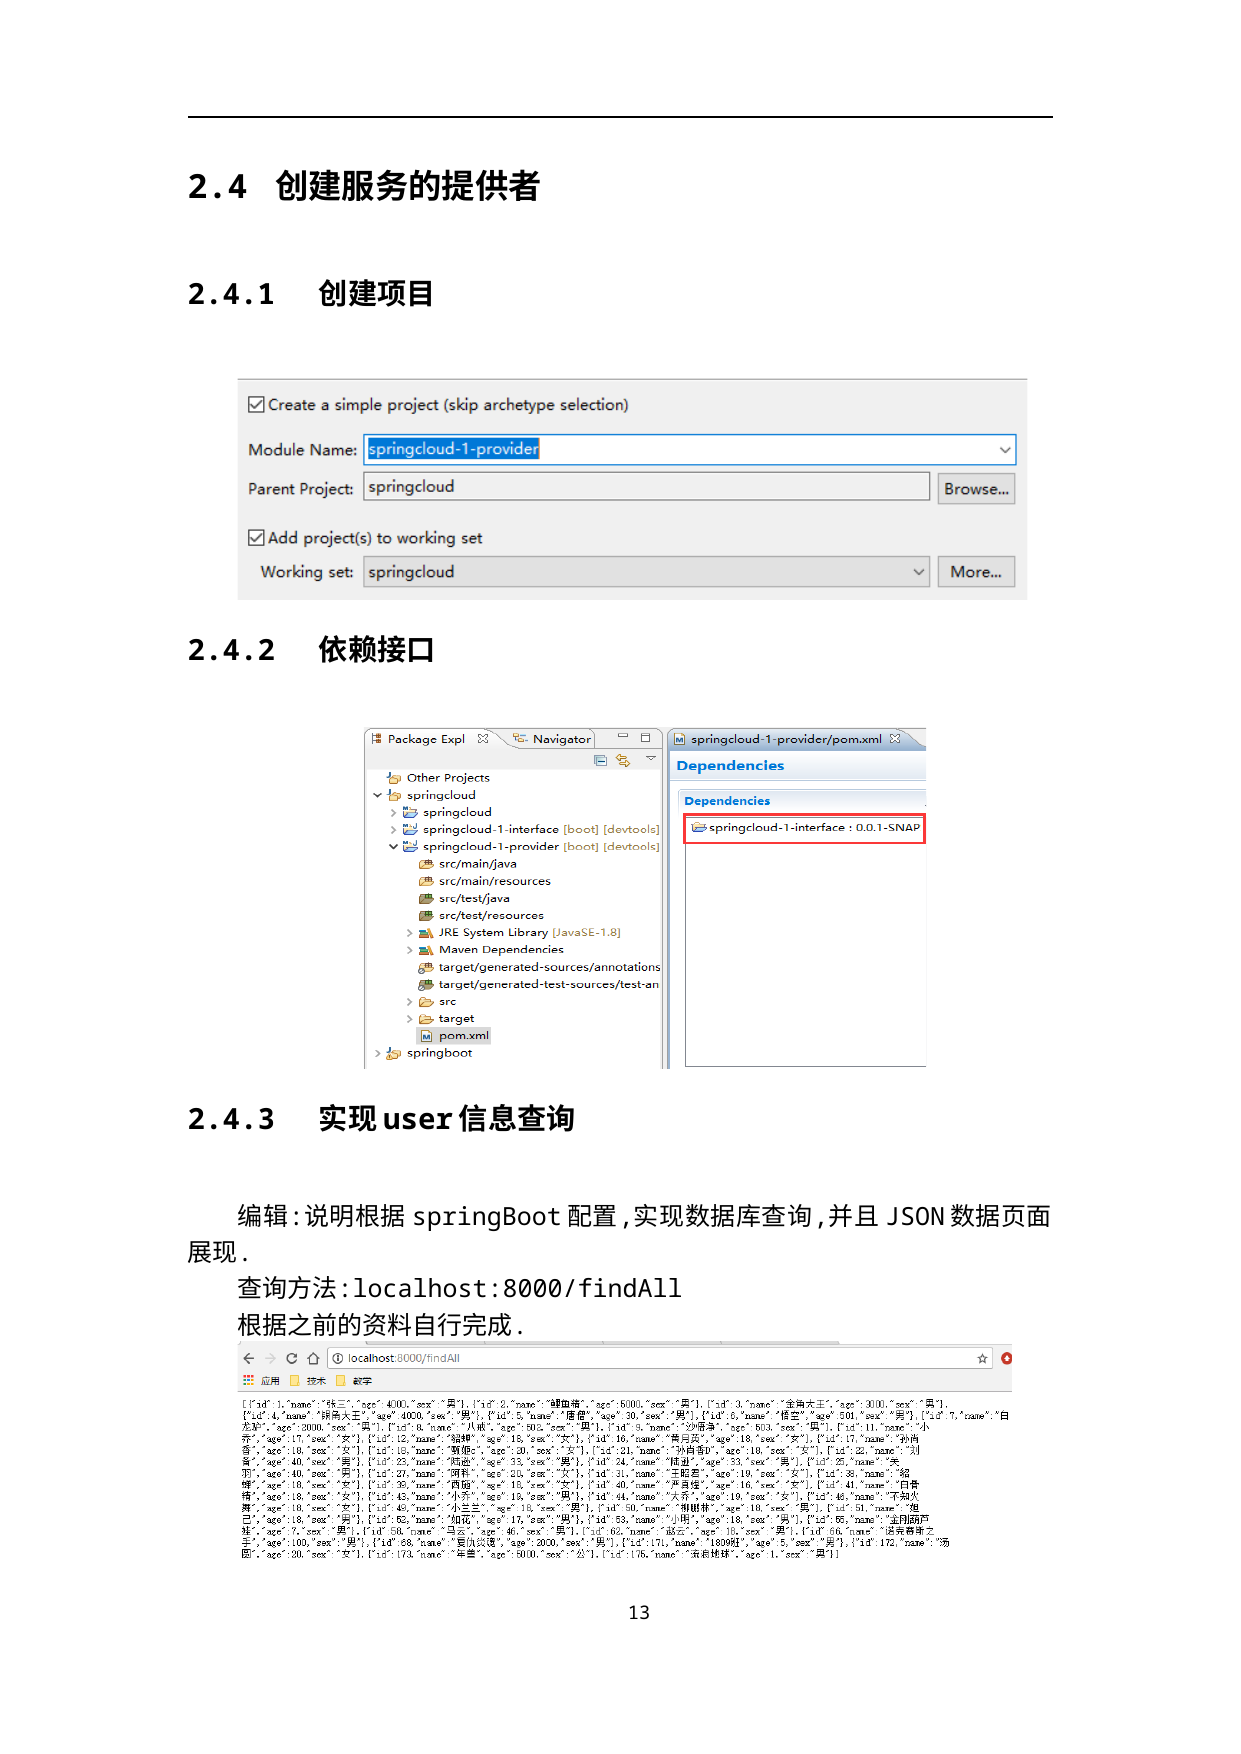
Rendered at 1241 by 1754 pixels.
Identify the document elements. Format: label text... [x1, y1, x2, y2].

picture [237, 371, 1028, 600]
picture [363, 727, 927, 1069]
subtitle 创建服务的提供者 [187, 160, 1053, 208]
text 编辑:说明根据springBoot配置,实现数据库查询,并且JSON数据页面展现. [187, 1196, 1053, 1269]
picture [237, 1341, 1012, 1561]
text 根据之前的资料自行完成. [187, 1305, 1053, 1341]
text 查询方法:localhost:8000/findAll [187, 1269, 1053, 1305]
subtitle 依赖接口 [187, 627, 1053, 669]
subtitle 实现user信息查询 [187, 1096, 1053, 1138]
subtitle 创建项目 [187, 271, 1053, 313]
